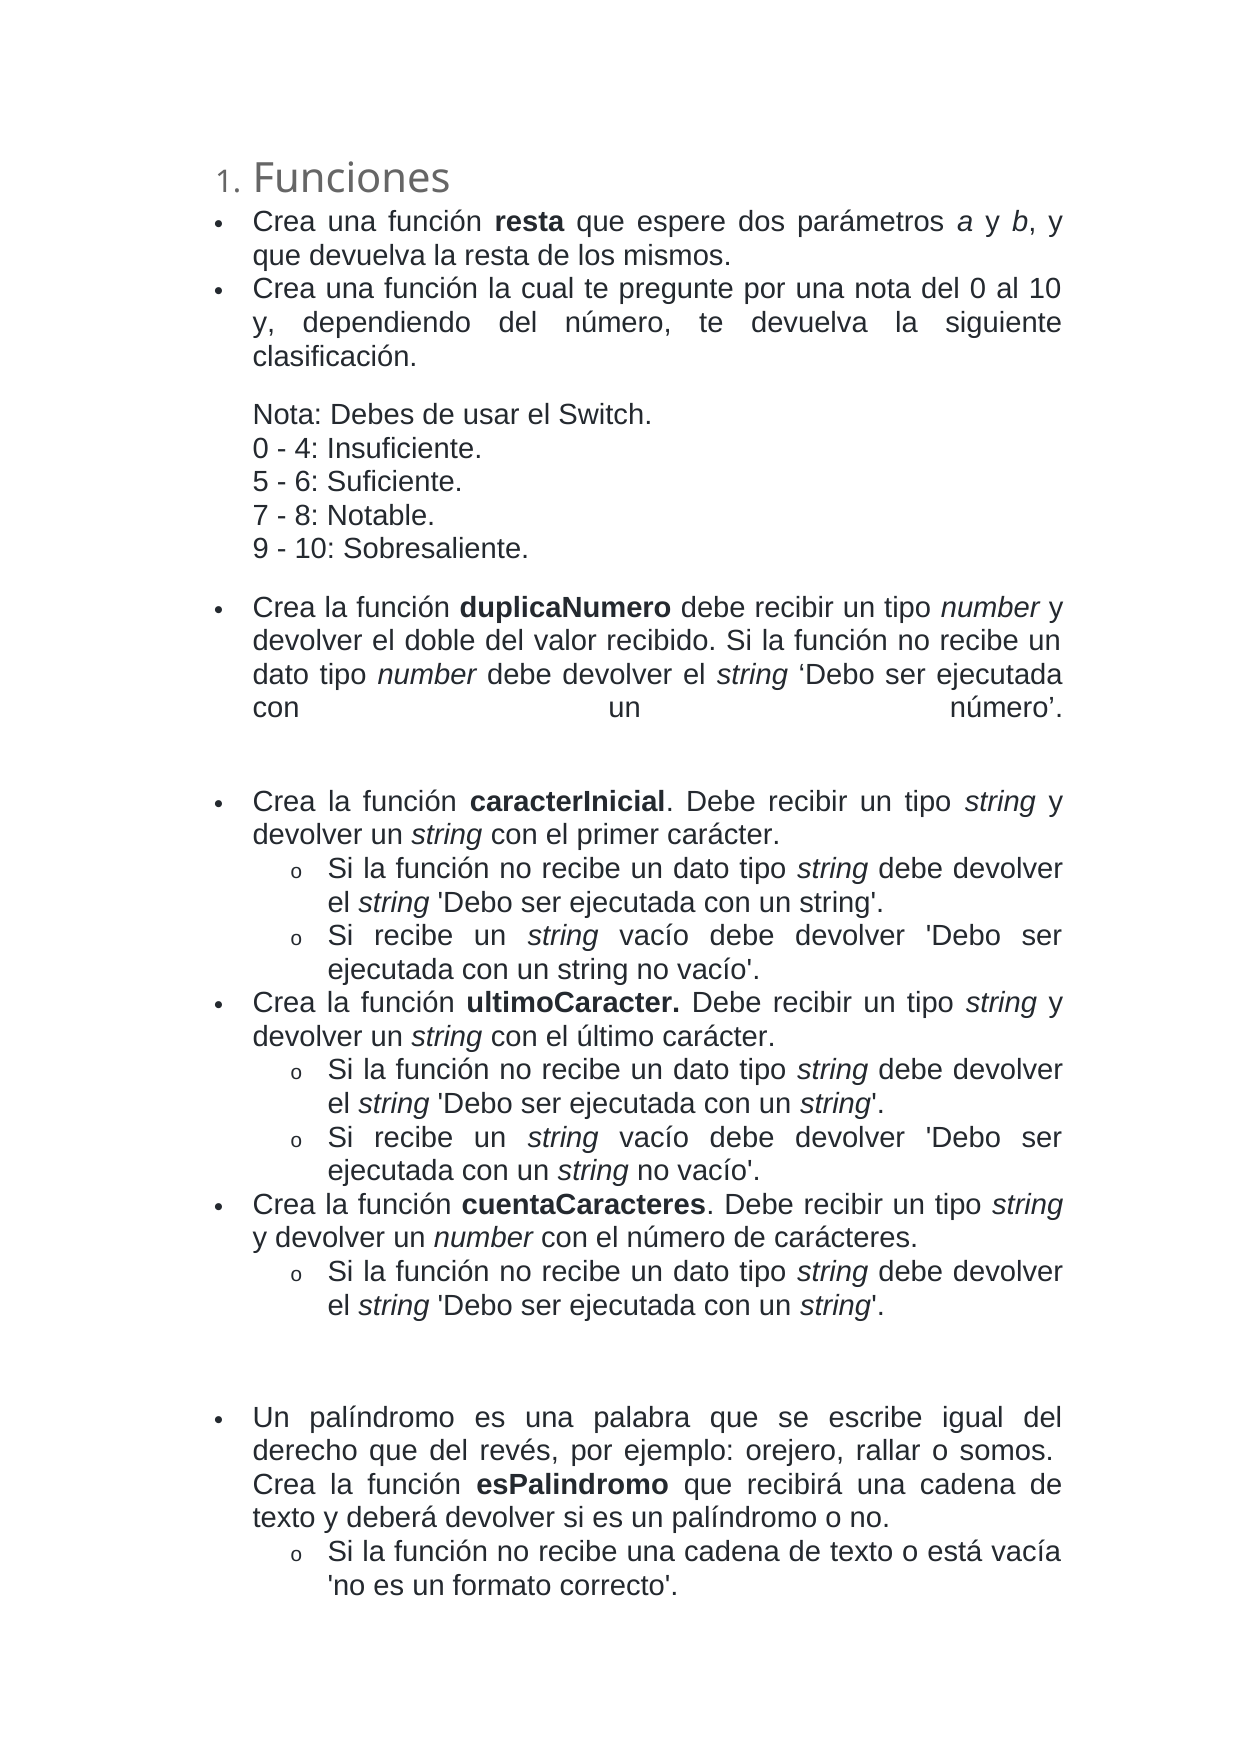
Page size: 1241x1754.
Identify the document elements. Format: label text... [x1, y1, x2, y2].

text 0 - 4: Insuficiente. [252, 431, 1063, 464]
text 9 - 10: Sobresaliente. [252, 531, 1063, 565]
list Si recibe un string vacío debe devolver 'Debo ser ejecutada con un string no vacío'. [290, 1119, 1063, 1187]
list Si la función no recibe una cadena de texto o está vacía 'no es un formato correcto'. [290, 1534, 1063, 1601]
text 7 - 8: Notable. [252, 498, 1063, 531]
list Si la función no recibe un dato tipo string debe devolver el string 'Debo ser ejecutada con un string'. [290, 1052, 1063, 1119]
list Funciones [215, 148, 1063, 204]
list Si recibe un string vacío debe devolver 'Debo ser ejecutada con un string no vacío'. [290, 918, 1063, 985]
list Crea la función ultimoCaracter. Debe recibir un tipo string y devolver un string con el último carácter. [215, 985, 1063, 1052]
text 5 - 6: Suficiente. [252, 464, 1063, 498]
list Crea una función resta que espere dos parámetros a y b, y que devuelva la resta de los mismos. [215, 204, 1063, 271]
text Nota: Debes de usar el Switch. [252, 397, 1063, 431]
list Un palíndromo es una palabra que se escribe igual del derecho que del revés, por ejemplo: orejero, rallar o somos. Crea la función esPalindromo que recibirá una cadena de texto y deberá devolver si es un palíndromo o no. [215, 1400, 1063, 1534]
list Si la función no recibe un dato tipo string debe devolver el string 'Debo ser ejecutada con un string'. [290, 851, 1063, 918]
list Si la función no recibe un dato tipo string debe devolver el string 'Debo ser ejecutada con un string'. [290, 1254, 1063, 1321]
list Crea la función cuentaCaracteres. Debe recibir un tipo string y devolver un number con el número de carácteres. [215, 1187, 1063, 1254]
list Crea una función la cual te pregunte por una nota del 0 al 10 y, dependiendo del número, te devuelva la siguiente clasificación. [215, 271, 1063, 372]
list Crea la función caracterInicial. Debe recibir un tipo string y devolver un string con el primer carácter. [215, 784, 1063, 851]
list Crea la función duplicaNumero debe recibir un tipo number y devolver el doble del valor recibido. Si la función no recibe un dato tipo number debe devolver el string ‘Debo ser ejecutada con un número’. [215, 590, 1063, 784]
